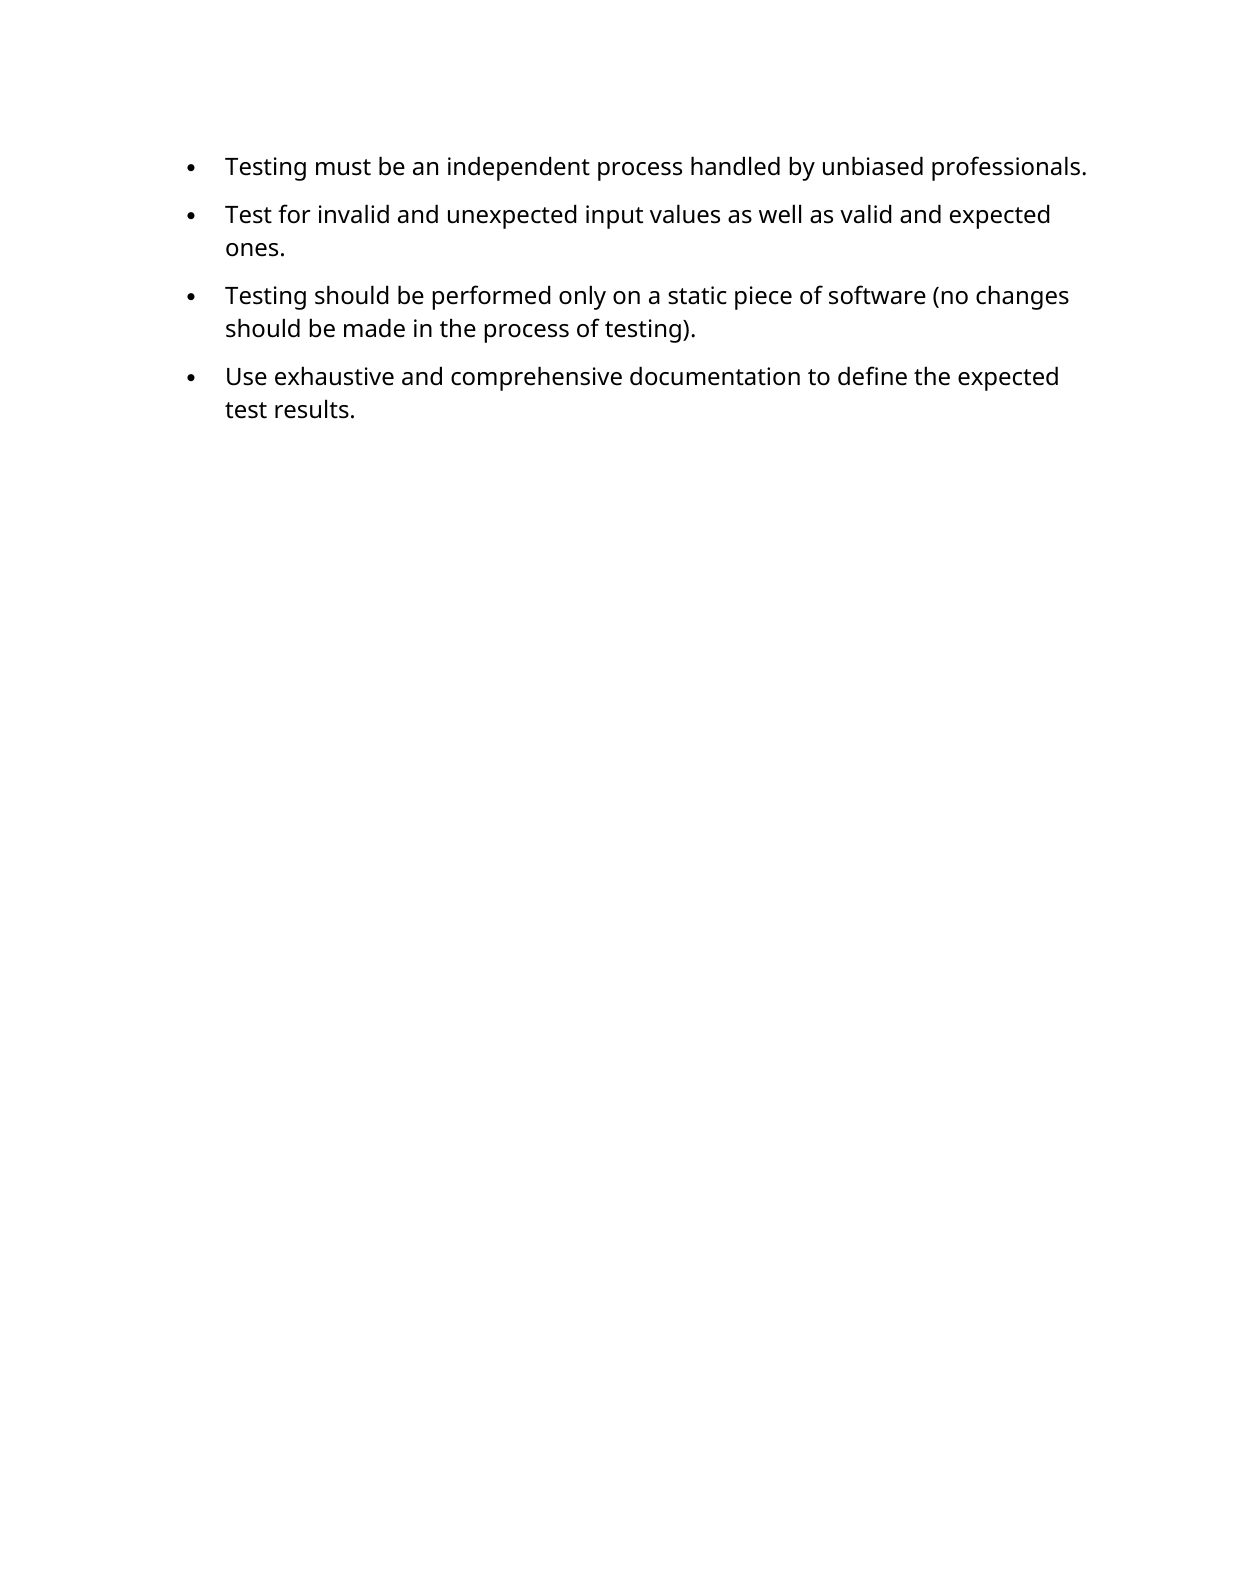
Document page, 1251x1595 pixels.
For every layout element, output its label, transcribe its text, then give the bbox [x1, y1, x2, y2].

list Test for invalid and unexpected input values as well as valid and expected ones. [187, 198, 1100, 263]
list Testing must be an independent process handled by unbiased professionals. [187, 150, 1100, 183]
list Testing should be performed only on a static piece of software (no changes should be made in the process of testing). [187, 279, 1100, 344]
list Use exhaustive and comprehensive documentation to define the expected test results. [187, 360, 1100, 425]
